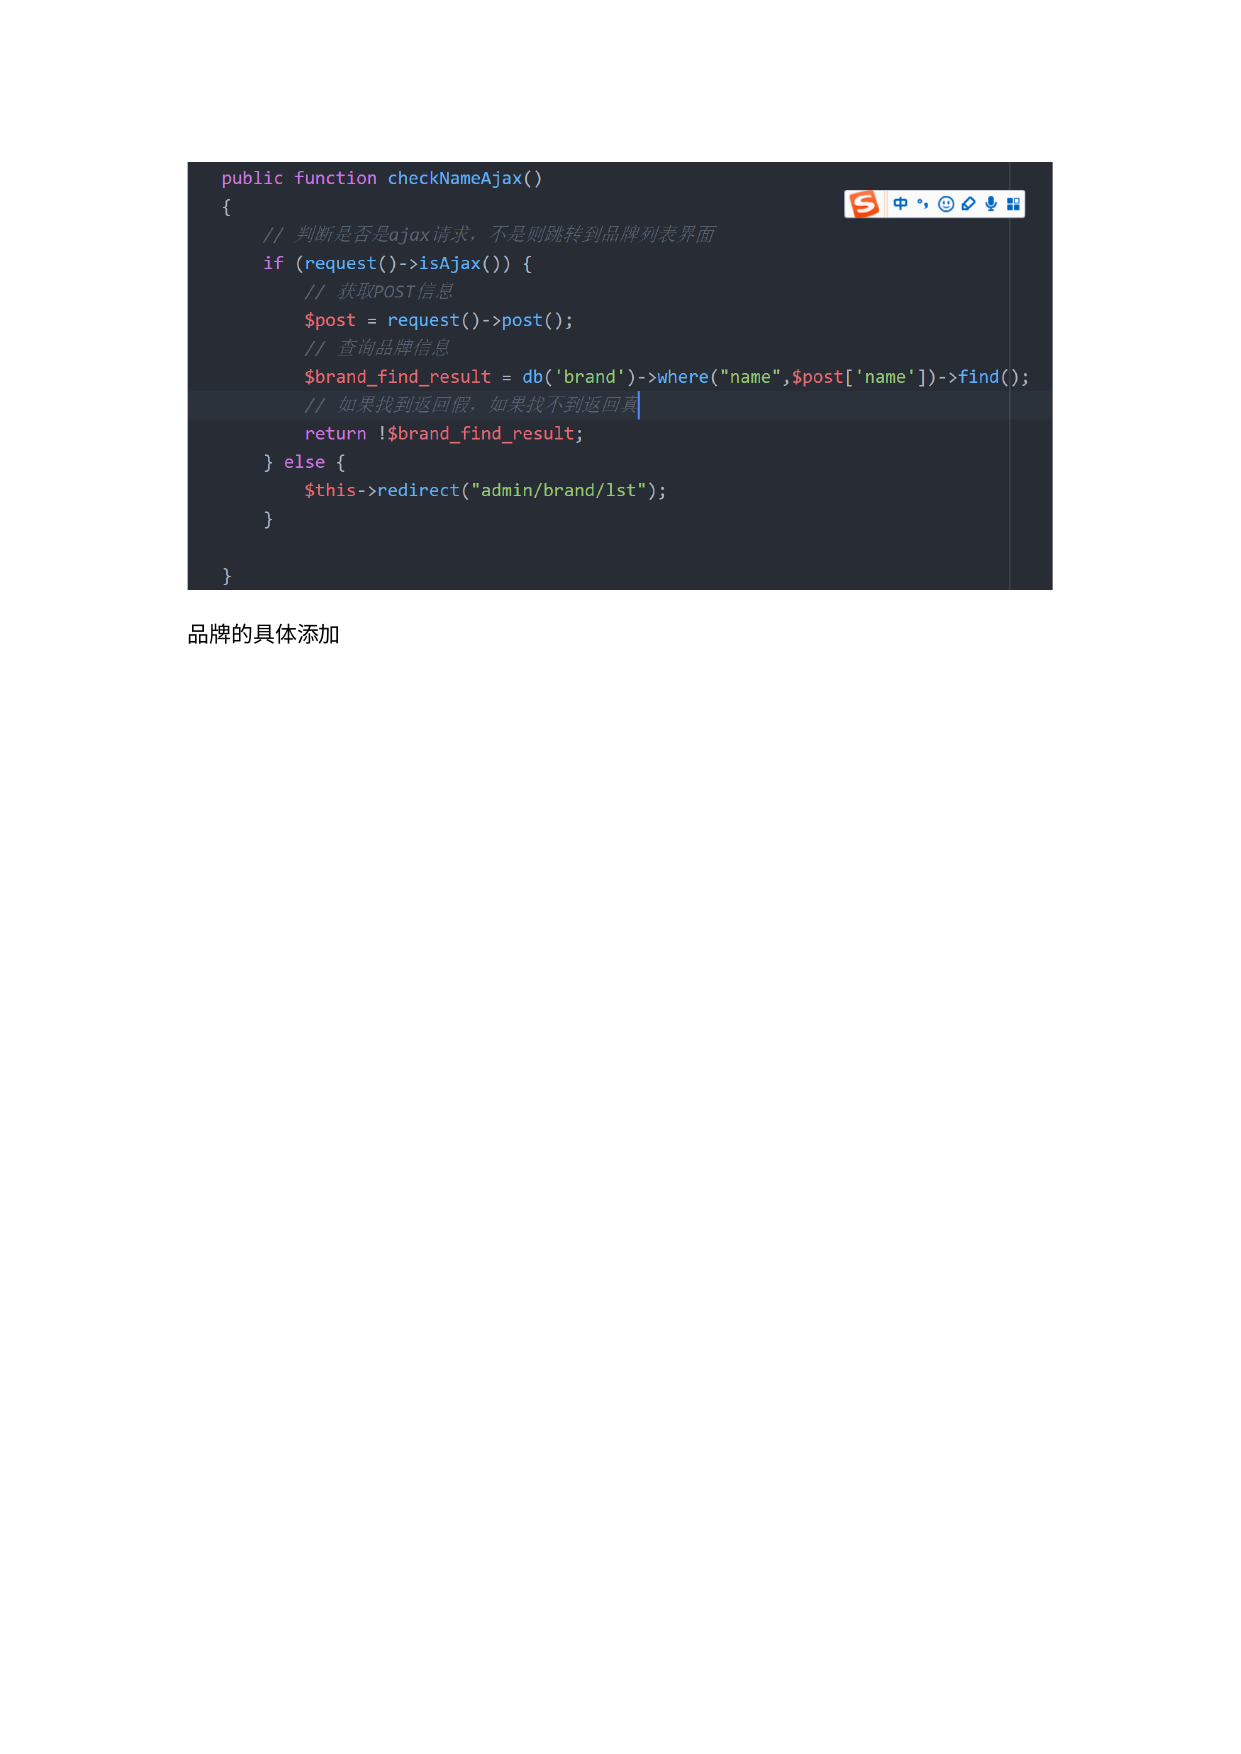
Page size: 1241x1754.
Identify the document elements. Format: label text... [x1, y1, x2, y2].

text 品牌的具体添加 [187, 617, 1053, 649]
picture [187, 162, 1053, 590]
